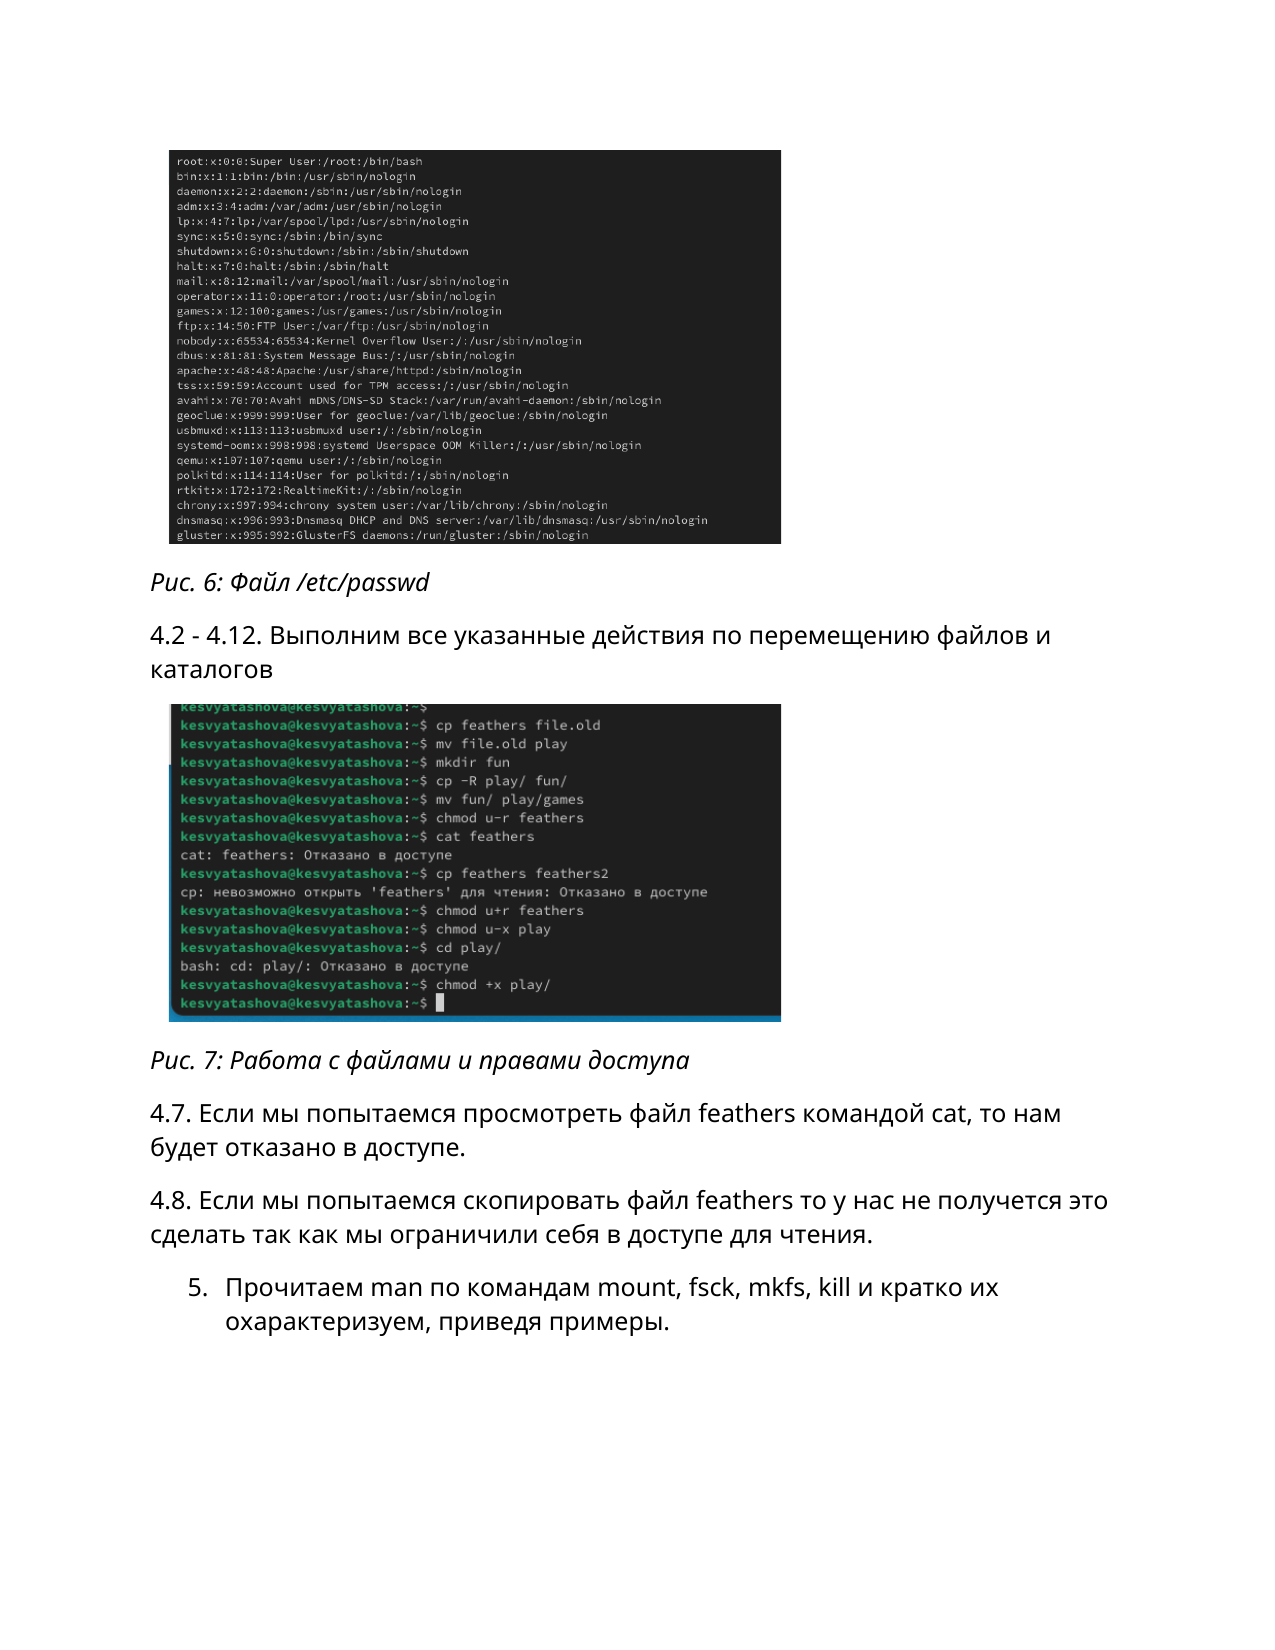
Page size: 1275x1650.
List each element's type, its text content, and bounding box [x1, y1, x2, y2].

text Рис. 7: Работа с файлами и правами доступа [150, 1043, 1125, 1077]
picture [168, 150, 782, 544]
picture [168, 704, 782, 1022]
text 4.2 - 4.12. Выполним все указанные действия по перемещению файлов и каталогов [150, 618, 1125, 686]
text Рис. 6: Файл /etc/passwd [150, 565, 1125, 599]
list Прочитаем man по командам mount, fsck, mkfs, kill и кратко их охарактеризуем, приведя примеры. [187, 1269, 1125, 1338]
text 4.8. Если мы попытаемся скопировать файл feathers то у нас не получется это сделать так как мы ограничили себя в доступе для чтения. [150, 1183, 1125, 1251]
text 4.7. Если мы попытаемся просмотреть файл feathers командой cat, то нам будет отказано в доступе. [150, 1096, 1125, 1164]
